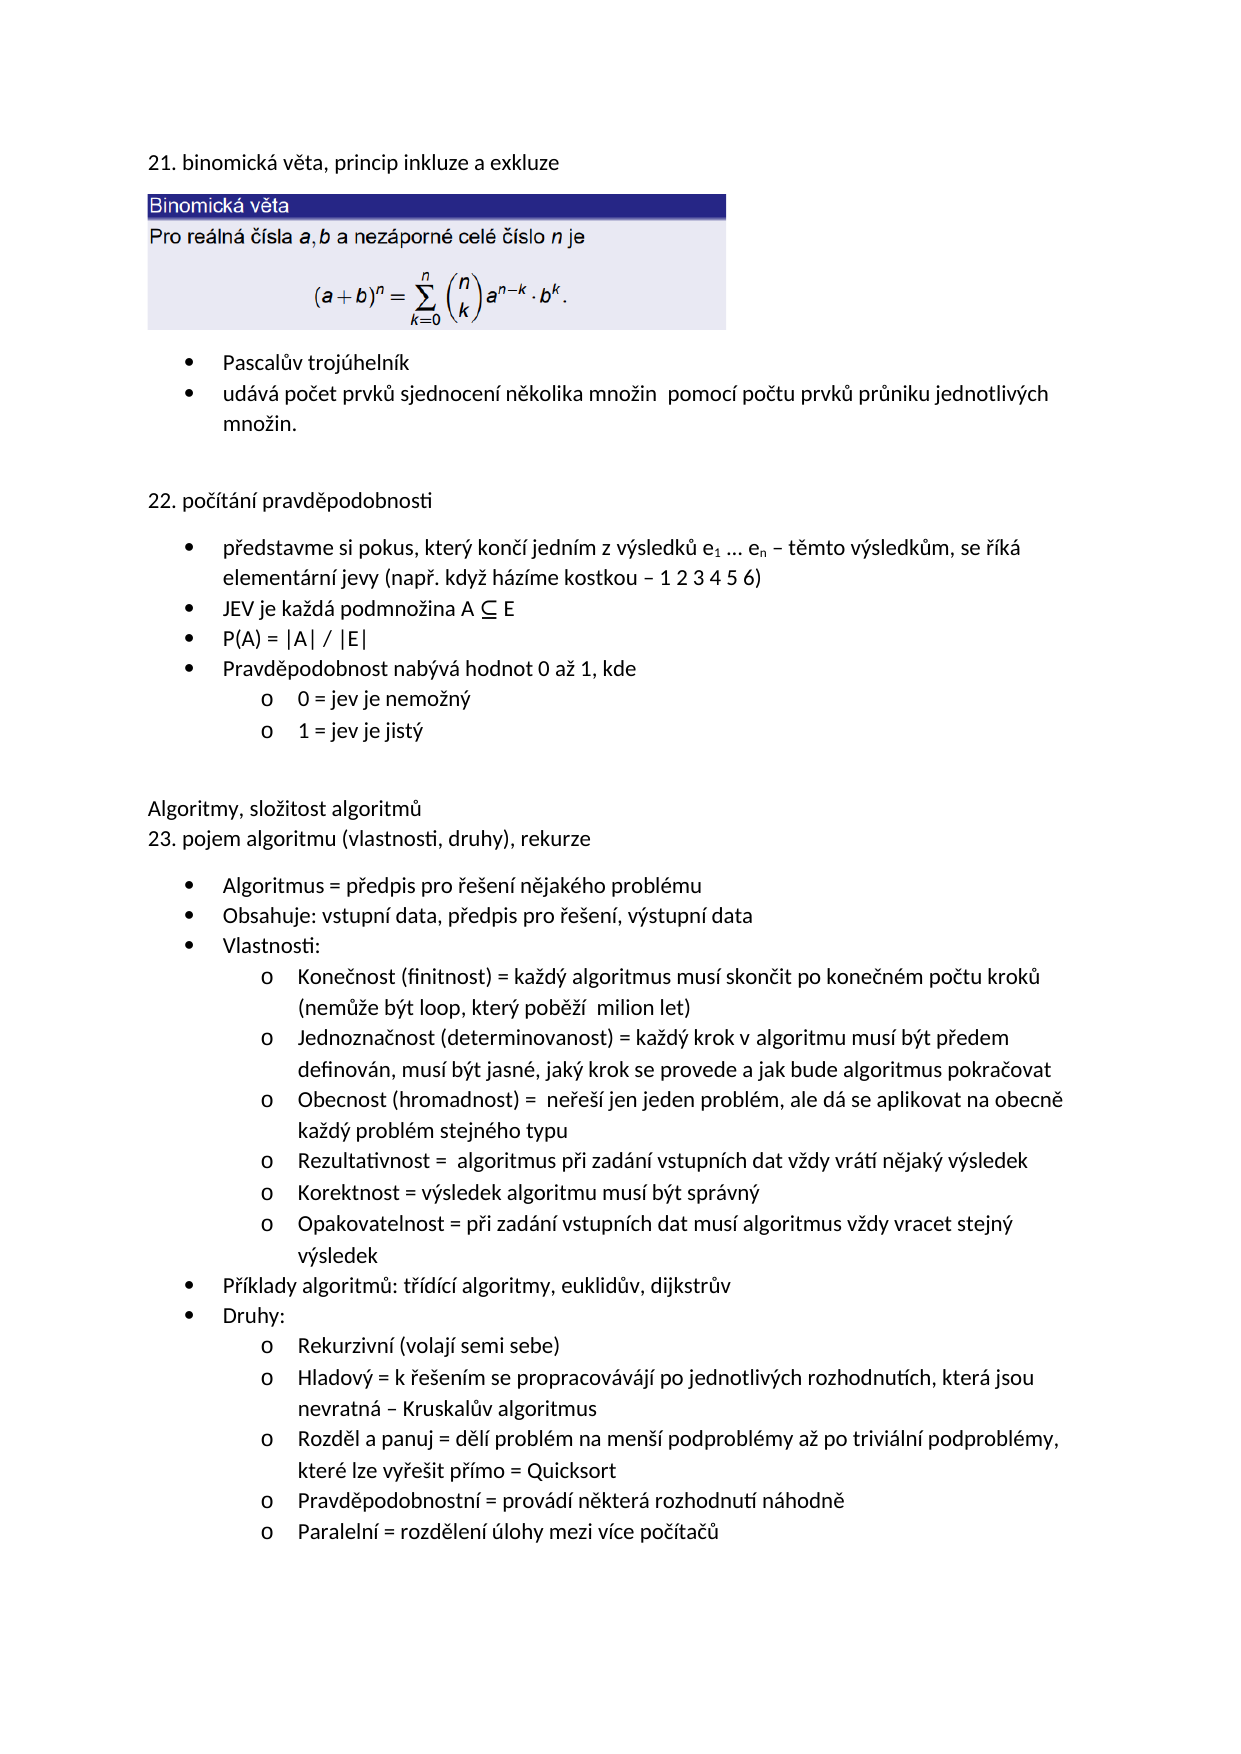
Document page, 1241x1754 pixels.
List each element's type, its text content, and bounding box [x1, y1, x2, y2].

list Vlastnosti: [185, 932, 1093, 959]
text 21. binomická věta, princip inkluze a exkluze [148, 148, 1093, 176]
list Algoritmus = předpis pro řešení nějakého problému [185, 871, 1093, 899]
list Rekurzivní (volají semi sebe) [260, 1331, 1093, 1361]
list Pravděpodobnost nabývá hodnot 0 až 1, kde [185, 654, 1093, 682]
list Rozděl a panuj = dělí problém na menší podproblémy až po triviální podproblémy, které lze vyřešit přímo = Quicksort [260, 1424, 1093, 1484]
list Pravděpodobnostní = provádí některá rozhodnutí náhodně [260, 1486, 1093, 1515]
list Paralelní = rozdělení úlohy mezi více počítačů [260, 1517, 1093, 1547]
list Hladový = k řešením se propracovávájí po jednotlivých rozhodnutích, která jsou nevratná – Kruskalův algoritmus [260, 1363, 1093, 1422]
list Obecnost (hromadnost) = neřeší jen jeden problém, ale dá se aplikovat na obecně každý problém stejného typu [260, 1085, 1093, 1144]
list 0 = jev je nemožný [260, 684, 1093, 713]
list Druhy: [185, 1301, 1093, 1329]
list Příklady algoritmů: třídící algoritmy, euklidův, dijkstrův [185, 1271, 1093, 1299]
list Obsahuje: vstupní data, předpis pro řešení, výstupní data [185, 901, 1093, 929]
list Konečnost (finitnost) = každý algoritmus musí skončit po konečném počtu kroků (nemůže být loop, který poběží milion let) [260, 962, 1093, 1021]
picture [147, 194, 727, 330]
list představme si pokus, který končí jedním z výsledků e1 ... en – těmto výsledkům, se říká elementární jevy (např. když házíme kostkou – 1 2 3 4 5 6) [185, 533, 1093, 591]
list Jednoznačnost (determinovanost) = každý krok v algoritmu musí být předem definován, musí být jasné, jaký krok se provede a jak bude algoritmus pokračovat [260, 1023, 1093, 1083]
text Algoritmy, složitost algoritmů 23. pojem algoritmu (vlastnosti, druhy), rekurze [148, 794, 1093, 852]
list 1 = jev je jistý [260, 716, 1093, 775]
list Korektnost = výsledek algoritmu musí být správný [260, 1178, 1093, 1207]
list Rezultativnost = algoritmus při zadání vstupních dat vždy vrátí nějaký výsledek [260, 1146, 1093, 1176]
list Pascalův trojúhelník [185, 348, 1093, 377]
list JEV je každá podmnožina A ⊆ E [185, 593, 1093, 622]
text 22. počítání pravděpodobnosti [148, 456, 1093, 514]
list udává počet prvků sjednocení několika množin pomocí počtu prvků průniku jednotlivých množin. [185, 379, 1093, 437]
list Opakovatelnost = při zadání vstupních dat musí algoritmus vždy vracet stejný výsledek [260, 1209, 1093, 1269]
list P(A) = |A| / |E| [185, 624, 1093, 652]
